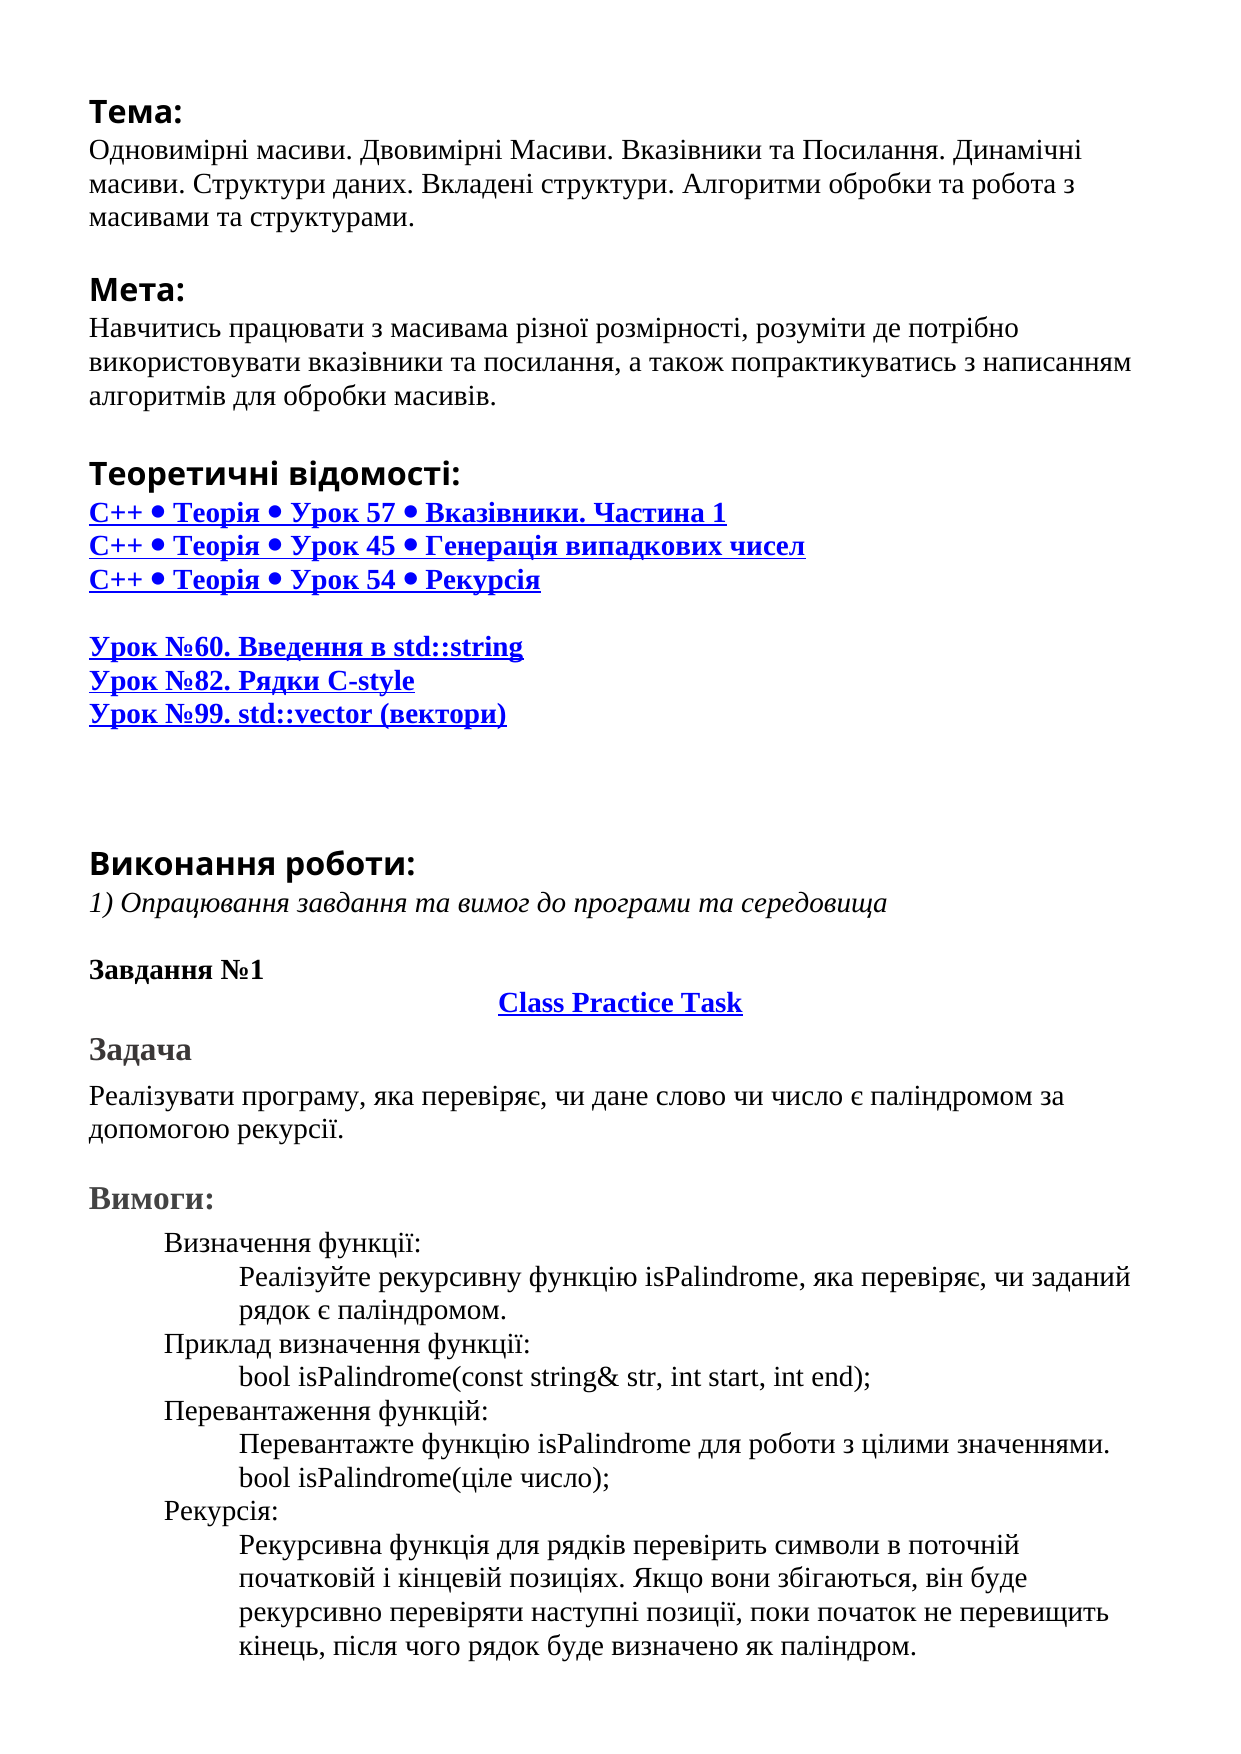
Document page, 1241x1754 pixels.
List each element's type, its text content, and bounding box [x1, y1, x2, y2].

text Визначення функції: [164, 1225, 1152, 1259]
subtitle Задача [89, 1029, 1152, 1068]
text Перевантажте функцію isPalindrome для роботи з цілими значеннями. [239, 1426, 1152, 1460]
text bool isPalindrome(ціле число); [239, 1460, 1152, 1493]
list Завдання №1 [89, 952, 1152, 985]
text Приклад визначення функції: [164, 1326, 1152, 1359]
text Теоретичні відомості: [89, 451, 1152, 495]
text Урок №60. Введення в std::string [89, 629, 1152, 663]
text Тема: [89, 88, 1152, 132]
text Урок №82. Рядки C-style [89, 663, 1152, 696]
text Урок №99. std::vector (вектори) [89, 696, 1152, 730]
text C++ ⦁ Теорія ⦁ Урок 54 ⦁ Рекурсія [89, 562, 1152, 596]
text Реалізуйте рекурсивну функцію isPalindrome, яка перевіряє, чи заданий рядок є паліндромом. [239, 1259, 1152, 1326]
list Опрацювання завдання та вимог до програми та середовища [89, 885, 1152, 918]
text C++ ⦁ Теорія ⦁ Урок 57 ⦁ Вказівники. Частина 1 [89, 495, 1152, 528]
text Одновимірні масиви. Двовимірні Масиви. Вказівники та Посилання. Динамічні масиви. Структури даних. Вкладені структури. Алгоритми обробки та робота з масивами та структурами. [89, 132, 1152, 233]
text C++ ⦁ Теорія ⦁ Урок 45 ⦁ Генерація випадкових чисел [89, 528, 1152, 562]
text Мета: [89, 267, 1152, 311]
text Рекурсія: [164, 1493, 1152, 1527]
list Реалізувати програму, яка перевіряє, чи дане слово чи число є паліндромом за допомогою рекурсії. [89, 1078, 1152, 1145]
list Class Practice Task [89, 985, 1152, 1019]
text Навчитись працювати з масивама різної розмірності, розуміти де потрібно використовувати вказівники та посилання, а також попрактикуватись з написанням алгоритмів для обробки масивів. [89, 311, 1152, 411]
text bool isPalindrome(const string& str, int start, int end); [239, 1359, 1152, 1393]
subtitle Вимоги: [89, 1178, 1152, 1217]
text Перевантаження функцій: [164, 1393, 1152, 1426]
text Виконання роботи: [89, 841, 1152, 885]
text Рекурсивна функція для рядків перевірить символи в поточній початковій і кінцевій позиціях. Якщо вони збігаються, він буде рекурсивно перевіряти наступні позиції, поки початок не перевищить кінець, після чого рядок буде визначено як паліндром. [239, 1527, 1152, 1661]
